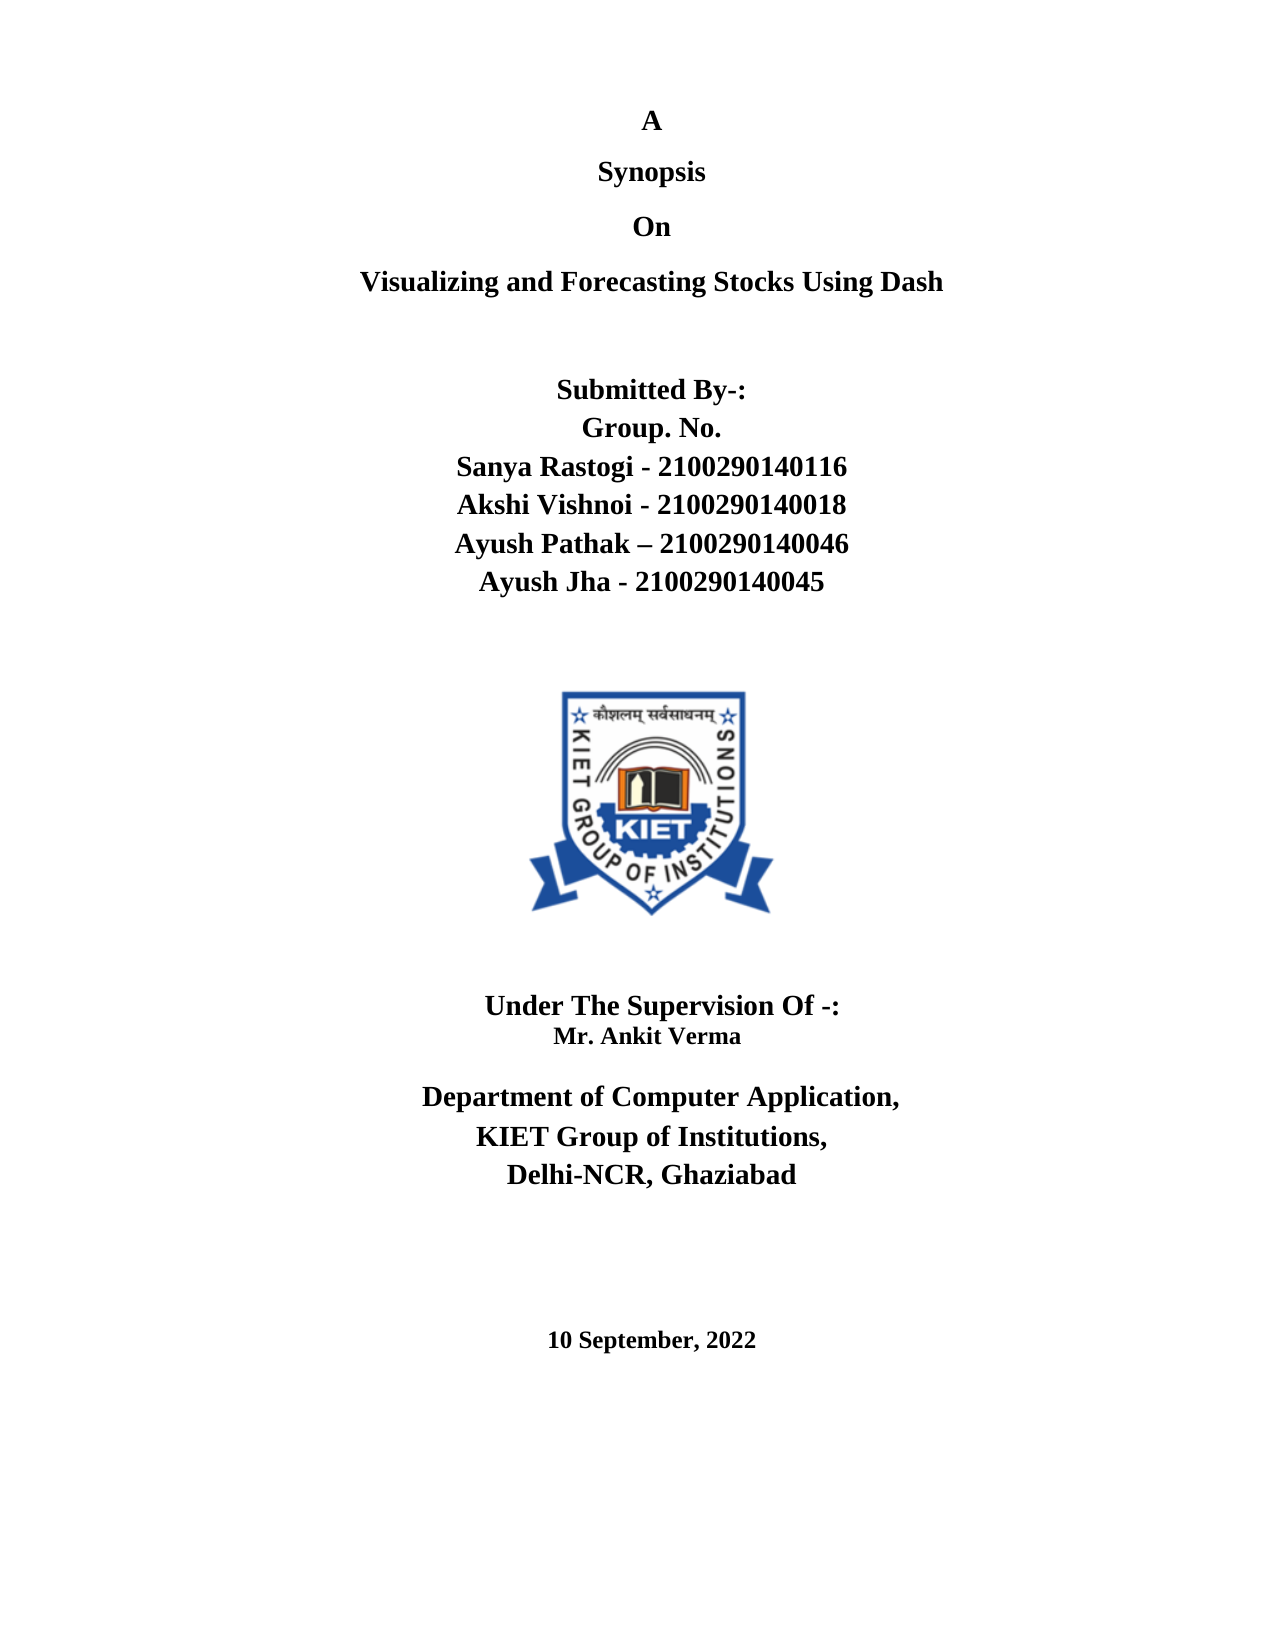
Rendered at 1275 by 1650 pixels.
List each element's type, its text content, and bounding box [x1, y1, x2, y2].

text Mr. Ankit Verma [478, 1021, 1125, 1050]
text A [178, 103, 1125, 137]
text Submitted By-: [178, 372, 1125, 405]
text Ayush Pathak – 2100290140046 [178, 526, 1125, 559]
text Under The Supervision Of -: [178, 988, 1125, 1021]
text Synopsis [178, 154, 1125, 187]
picture [527, 681, 777, 931]
text Visualizing and Forecasting Stocks Using Dash [178, 264, 1125, 297]
text 10 September, 2022 [178, 1325, 1125, 1354]
text On [178, 209, 1125, 242]
text Sanya Rastogi - 2100290140116 [178, 449, 1125, 482]
text Ayush Jha - 2100290140045 [178, 564, 1125, 598]
text Akshi Vishnoi - 2100290140018 [178, 487, 1125, 521]
text Group. No. [178, 410, 1125, 444]
text Department of Computer Application, [178, 1079, 1125, 1112]
text Delhi-NCR, Ghaziabad [178, 1157, 1125, 1191]
text KIET Group of Institutions, [178, 1119, 1125, 1152]
